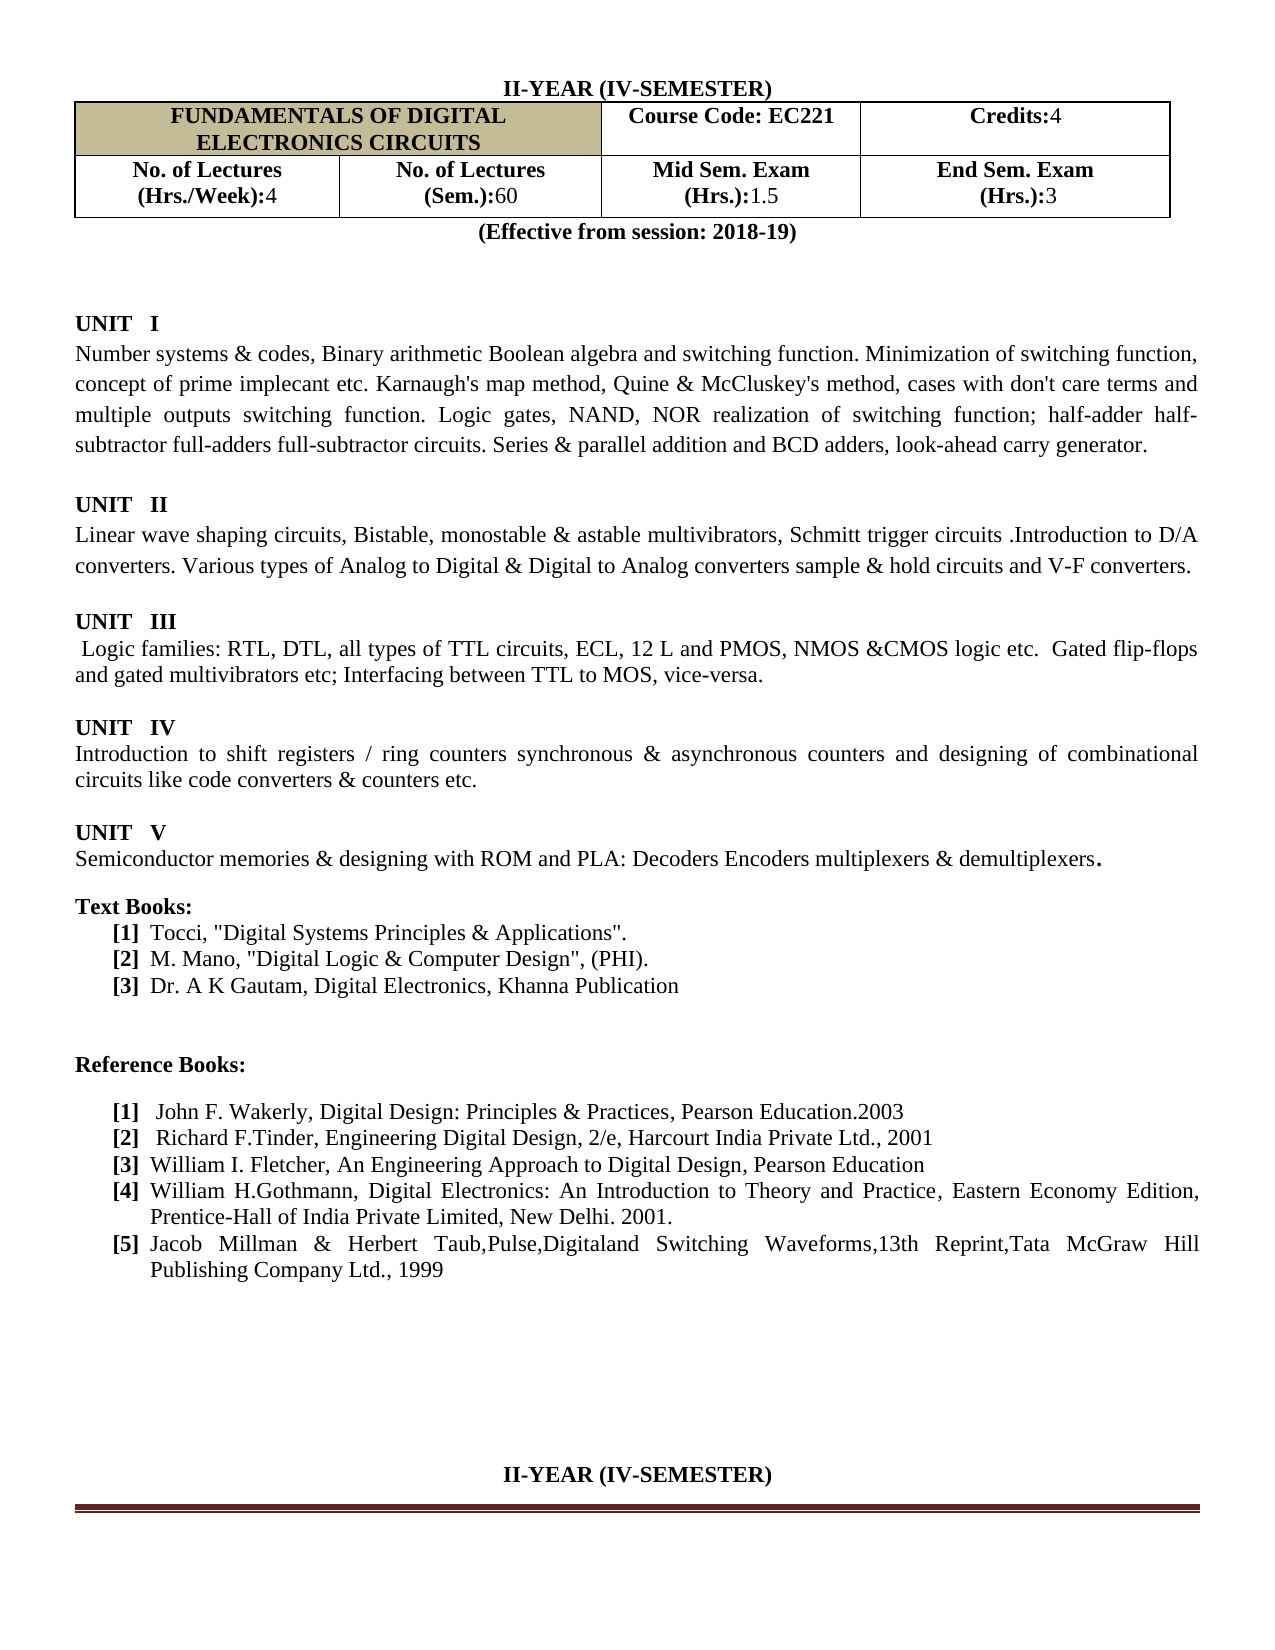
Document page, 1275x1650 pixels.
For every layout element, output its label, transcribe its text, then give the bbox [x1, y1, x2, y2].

list Richard F.Tinder, Engineering Digital Design, 2/e, Harcourt India Private Ltd., 2001 [112, 1124, 1200, 1151]
subtitle I [75, 310, 1200, 336]
list John F. Wakerly, Digital Design: Principles & Practices, Pearson Education.2003 [112, 1098, 1200, 1124]
subtitle Logic families: RTL, , all types of TTL circuits, , 12 L and PMOS, NMOS & logic etc. Gated flip-flops and gated multivibrators etc; Interfacing between TTL to MOS, vice-versa. [75, 635, 1200, 687]
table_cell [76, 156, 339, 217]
subtitle IV [75, 714, 1200, 740]
subtitle II [75, 491, 1200, 518]
list Dr. A K Gautam, Digital Electronics, Khanna Publication [112, 972, 1162, 998]
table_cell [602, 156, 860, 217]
list William H.Gothmann, Digital Electronics: An Introduction to Theory and Practice, Eastern Economy Edition, Prentice-Hall of India Private Limited, New Delhi. 2001. [112, 1177, 1200, 1230]
subtitle V [75, 819, 1200, 846]
text (Effective from session: 2018-19) [75, 218, 1200, 244]
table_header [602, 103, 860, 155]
list Tocci, "Digital Systems Principles & Applications". [112, 919, 1200, 945]
subtitle Introduction to shift registers / ring counters synchronous & asynchronous counters and designing of combinational circuits like code converters & counters etc. [75, 740, 1200, 793]
subtitle Semiconductor memories & designing with ROM and : Decoders Encoders multiplexers & demultiplexers. [75, 846, 1200, 872]
subtitle Text Books: [75, 893, 1200, 919]
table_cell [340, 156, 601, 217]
subtitle Linear wave shaping circuits, Bistable, monostable & astable multivibrators, Schmitt trigger circuits .Introduction to D/A converters. Various types of Analog to Digital & Digital to Analog converters sample & hold circuits and V-F converters. [75, 522, 1200, 578]
list M. Mano, "Digital Logic & Computer Design", (). [112, 945, 1200, 972]
subtitle Number systems & codes, Binary arithmetic Boolean algebra and switching function. Minimization of switching function, concept of prime implecant etc. Karnaugh's map method, Quine & McCluskey's method, cases with don't care terms and multiple outputs switching function. Logic gates, NAND, realization of switching function; half-adder half-subtractor full-adders full-subtractor circuits. Series & parallel addition and BCD adders, look-ahead carry generator. [75, 340, 1200, 457]
text II-YEAR (IV-SEMESTER) [75, 75, 1200, 101]
text II-YEAR (IV-SEMESTER) [75, 1461, 1200, 1488]
text Reference Books: [75, 1051, 1200, 1077]
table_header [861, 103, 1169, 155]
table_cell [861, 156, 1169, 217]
list William I. Fletcher, An Engineering Approach to Digital Design, Pearson Education [112, 1151, 1200, 1177]
list Jacob Millman & Herbert Taub,Pulse,Digitaland Switching Waveforms,13th Reprint,Tata McGraw Hill Publishing Company Ltd., 1999 [112, 1230, 1200, 1282]
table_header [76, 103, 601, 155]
